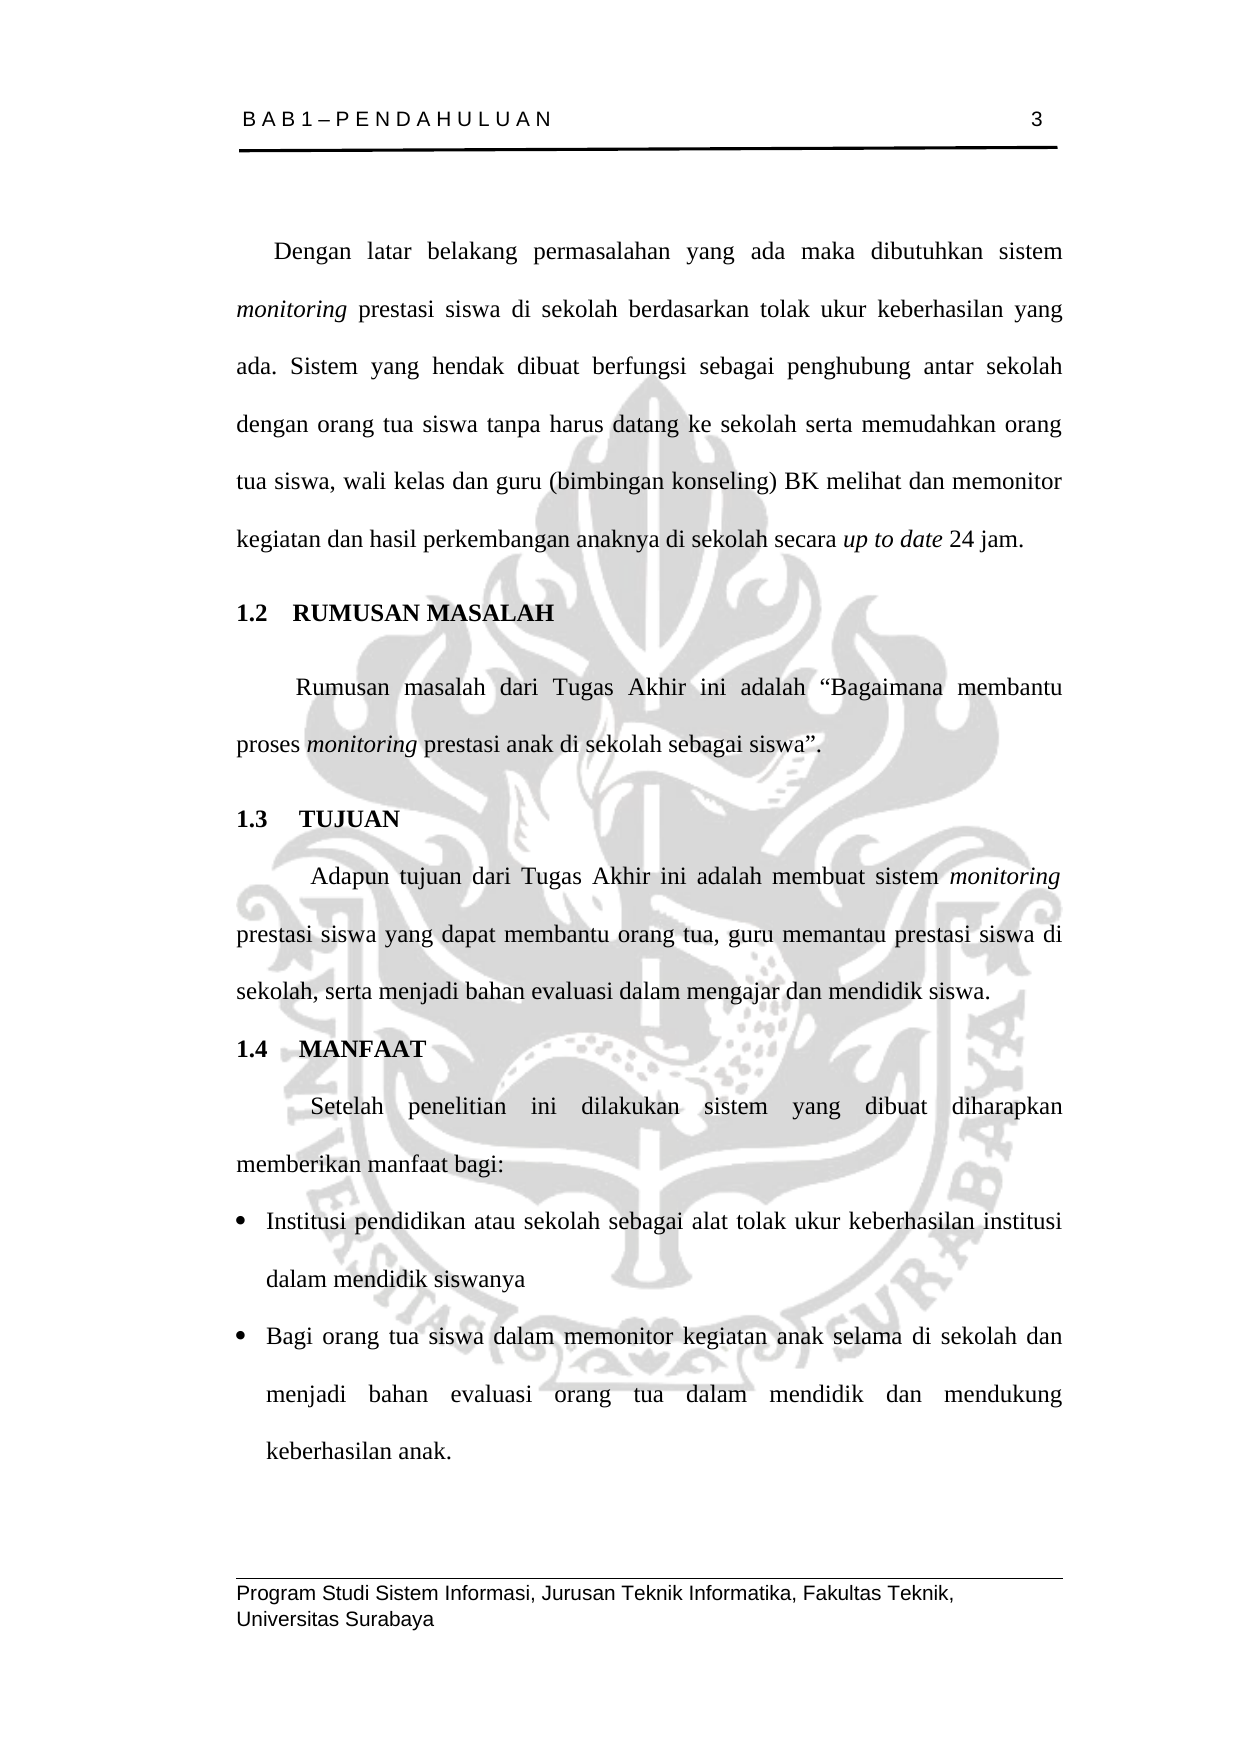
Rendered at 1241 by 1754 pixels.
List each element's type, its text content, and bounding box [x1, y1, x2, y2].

list TUJUAN [236, 804, 1063, 832]
list Adapun tujuan dari Tugas Akhir ini adalah membuat sistem monitoring prestasi siswa yang dapat membantu orang tua, guru memantau prestasi siswa di sekolah, serta menjadi bahan evaluasi dalam mengajar dan mendidik siswa. [236, 861, 1063, 1005]
list Bagi orang tua siswa dalam memonitor kegiatan anak selama di sekolah dan menjadi bahan evaluasi orang tua dalam mendidik dan mendukung keberhasilan anak. [236, 1321, 1063, 1465]
list Institusi pendidikan atau sekolah sebagai alat tolak ukur keberhasilan institusi dalam mendidik siswanya [236, 1206, 1063, 1292]
list MANFAAT [236, 1034, 1063, 1062]
list Setelah penelitian ini dilakukan sistem yang dibuat diharapkan memberikan manfaat bagi: [236, 1091, 1063, 1177]
text Rumusan masalah dari Tugas Akhir ini adalah “Bagaimana membantu proses monitoring prestasi anak di sekolah sebagai siswa”. [236, 672, 1063, 758]
text Dengan latar belakang permasalahan yang ada maka dibutuhkan sistem monitoring prestasi siswa di sekolah berdasarkan tolak ukur keberhasilan yang ada. Sistem yang hendak dibuat berfungsi sebagai penghubung antar sekolah dengan orang tua siswa tanpa harus datang ke sekolah serta memudahkan orang tua siswa, wali kelas dan guru (bimbingan konseling) BK melihat dan memonitor kegiatan dan hasil perkembangan anaknya di sekolah secara up to date 24 jam. [236, 236, 1063, 552]
list RUMUSAN MASALAH [236, 598, 1063, 627]
